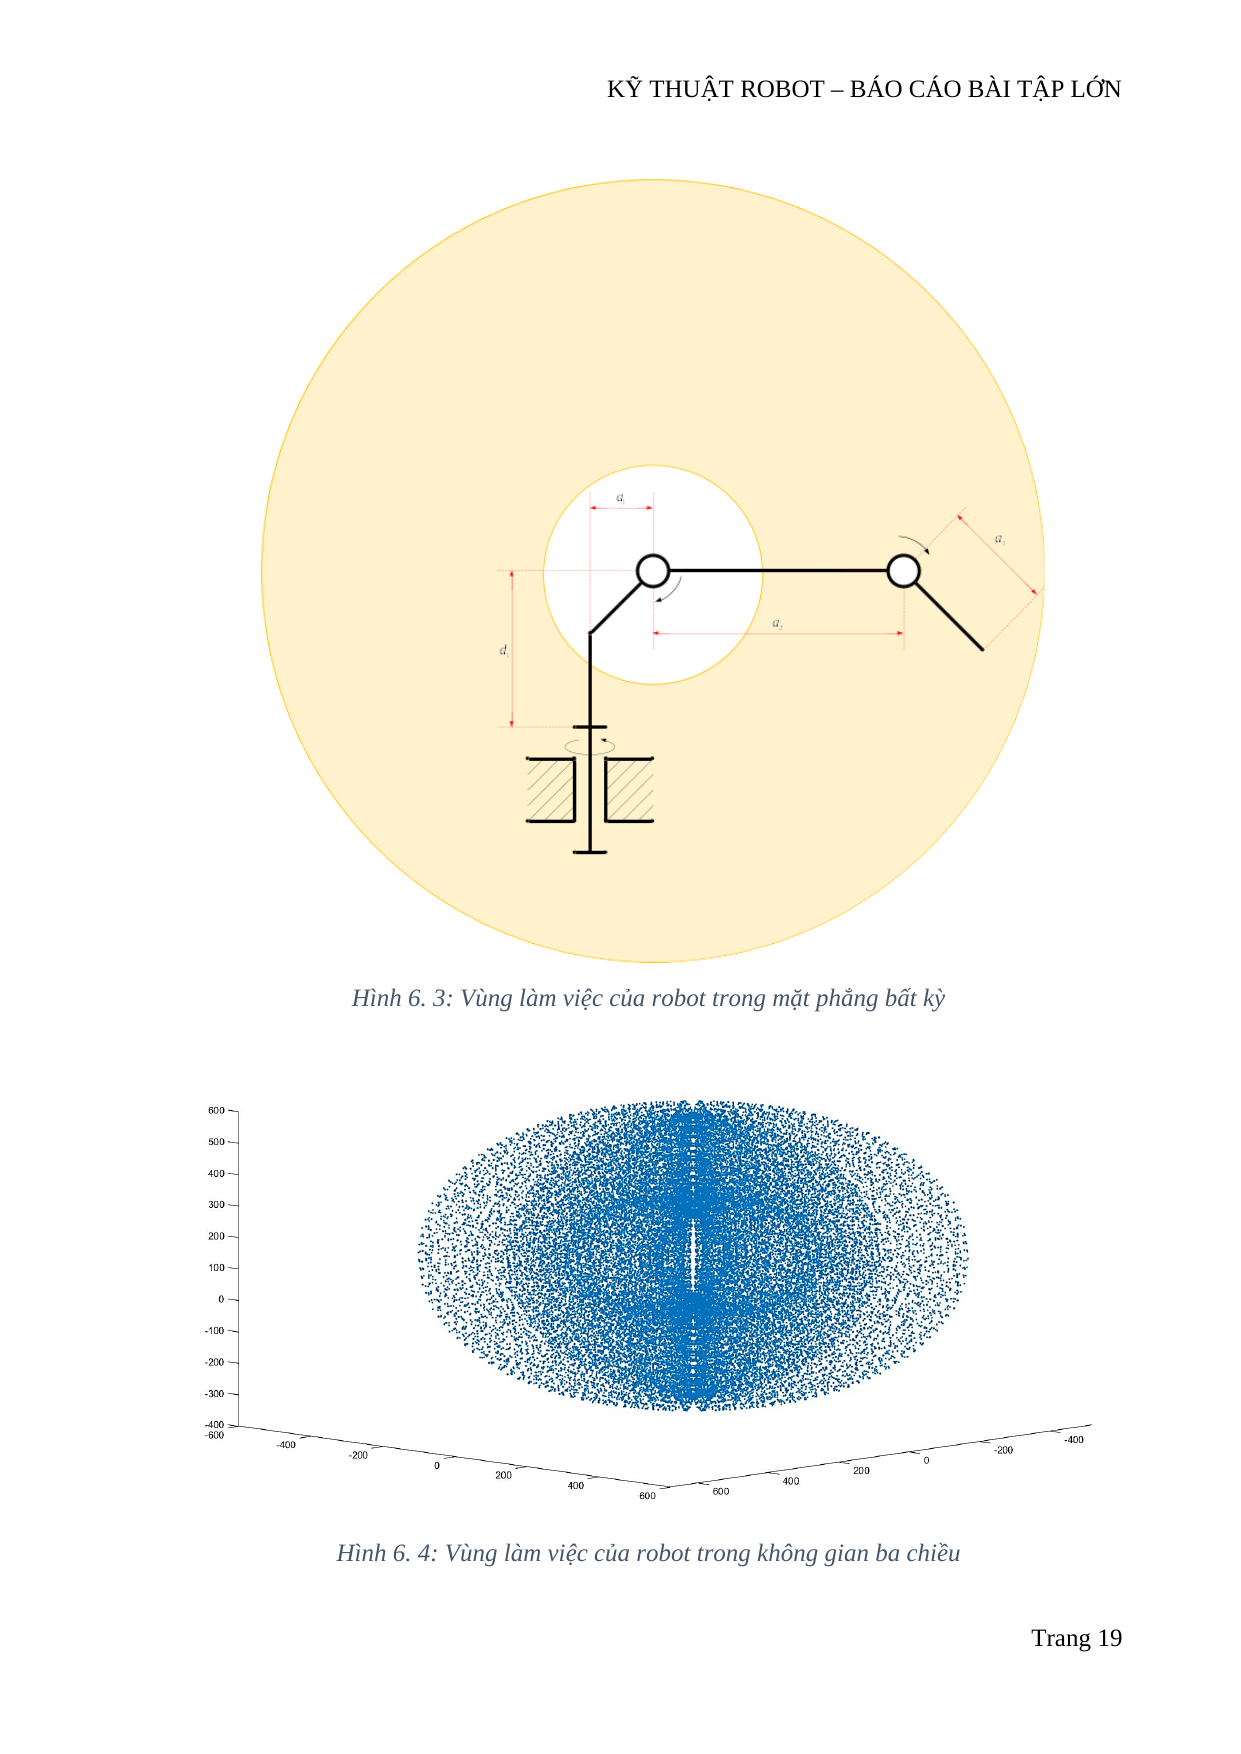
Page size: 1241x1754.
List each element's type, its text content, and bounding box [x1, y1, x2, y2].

text Hình 6. 4: Vùng làm việc của robot trong không gian ba chiều [177, 1538, 1122, 1567]
picture [189, 1082, 1115, 1516]
text Hình 6. 3: Vùng làm việc của robot trong mặt phẳng bất kỳ [177, 983, 1122, 1012]
